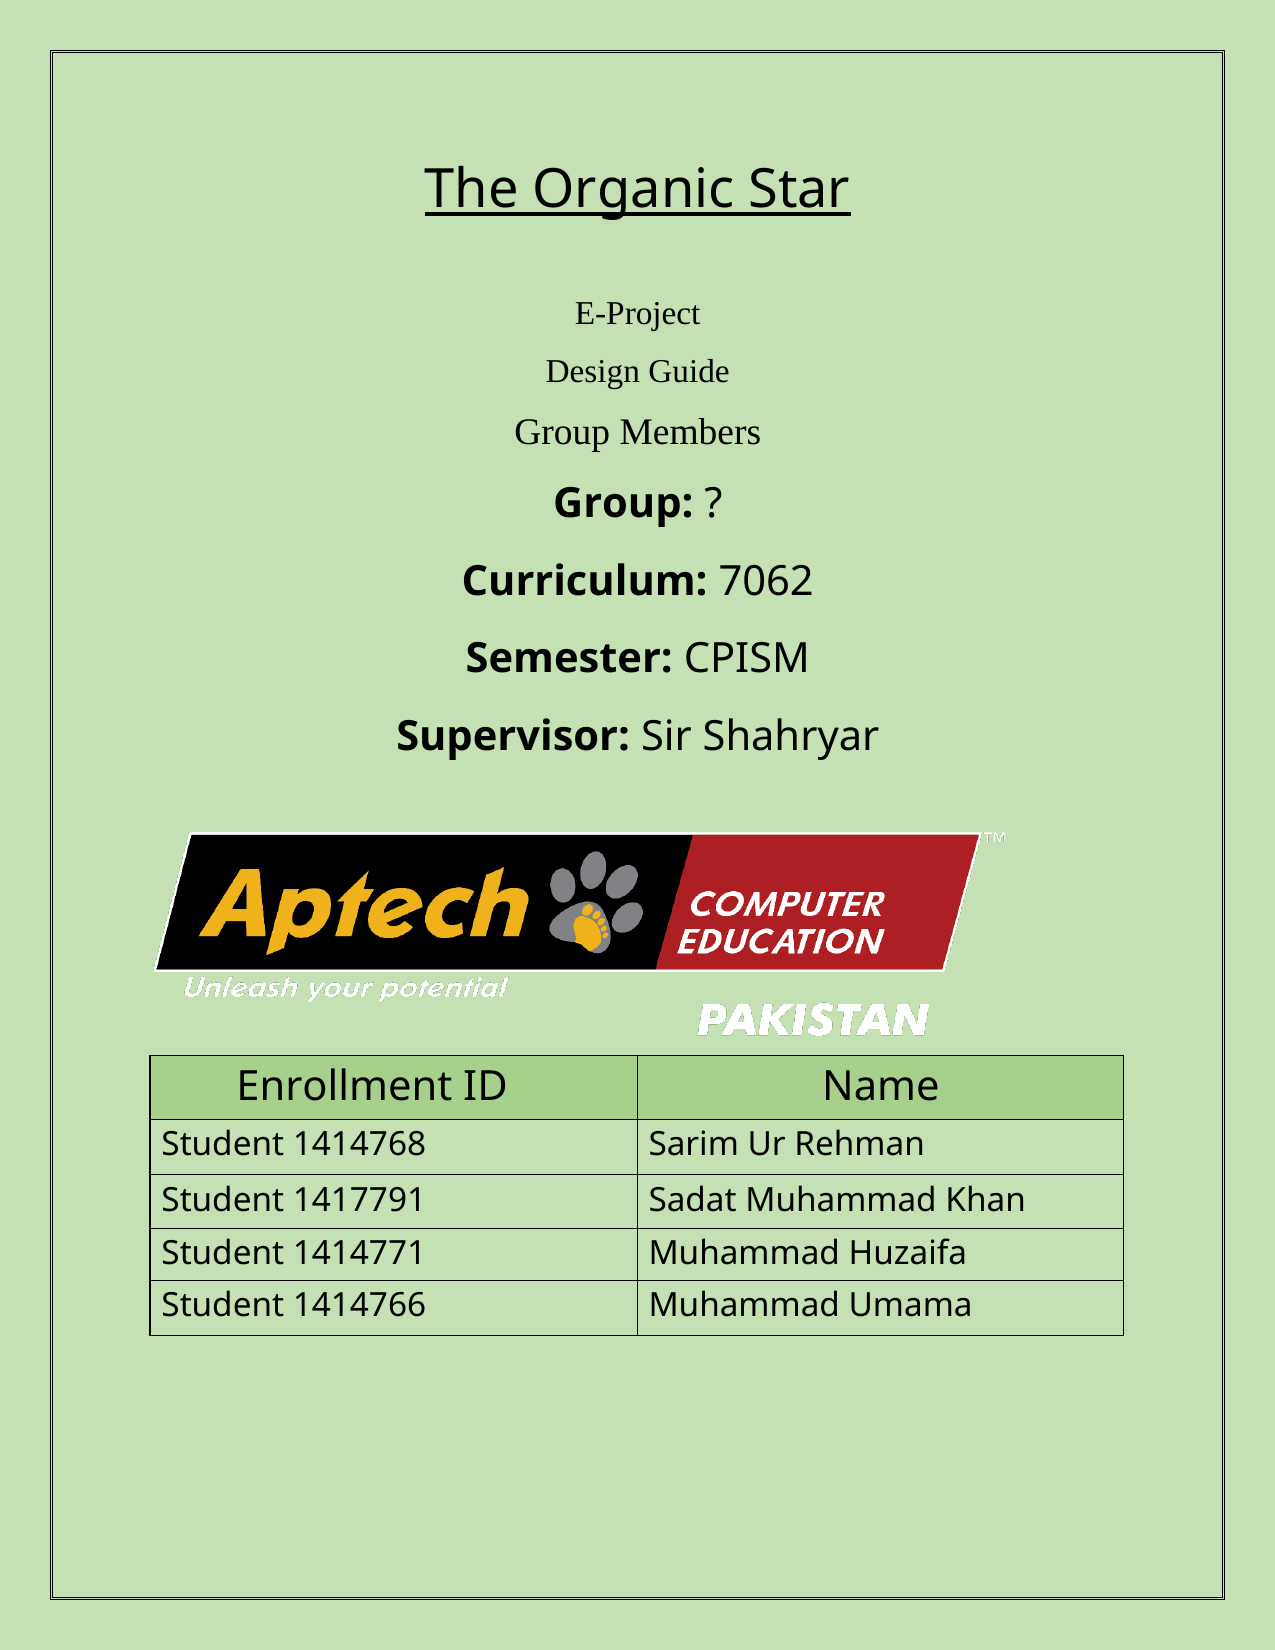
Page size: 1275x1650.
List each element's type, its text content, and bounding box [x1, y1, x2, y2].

table_cell Student 1414768 [151, 1120, 637, 1174]
table_cell Student 1414771 [151, 1229, 637, 1280]
text E-Project [150, 293, 1125, 331]
table_cell Muhammad Umama [638, 1281, 1123, 1335]
table_cell Sarim Ur Rehman [638, 1120, 1123, 1174]
text Design Guide [150, 351, 1125, 389]
text Group: ? [150, 472, 1125, 529]
table_cell Sadat Muhammad Khan [638, 1175, 1123, 1228]
text Group Members [150, 409, 1125, 452]
picture [150, 831, 1008, 1036]
table_cell Muhammad Huzaifa [638, 1229, 1123, 1280]
text The Organic Star [150, 150, 1125, 224]
table_header Enrollment ID [151, 1056, 637, 1119]
text Curriculum: 7062 [150, 550, 1125, 607]
text Supervisor: Sir Shahryar [150, 706, 1125, 763]
table_cell Student 1414766 [151, 1281, 637, 1335]
table_header Name [638, 1056, 1123, 1119]
table_cell Student 1417791 [151, 1175, 637, 1228]
text Semester: CPISM [150, 628, 1125, 685]
